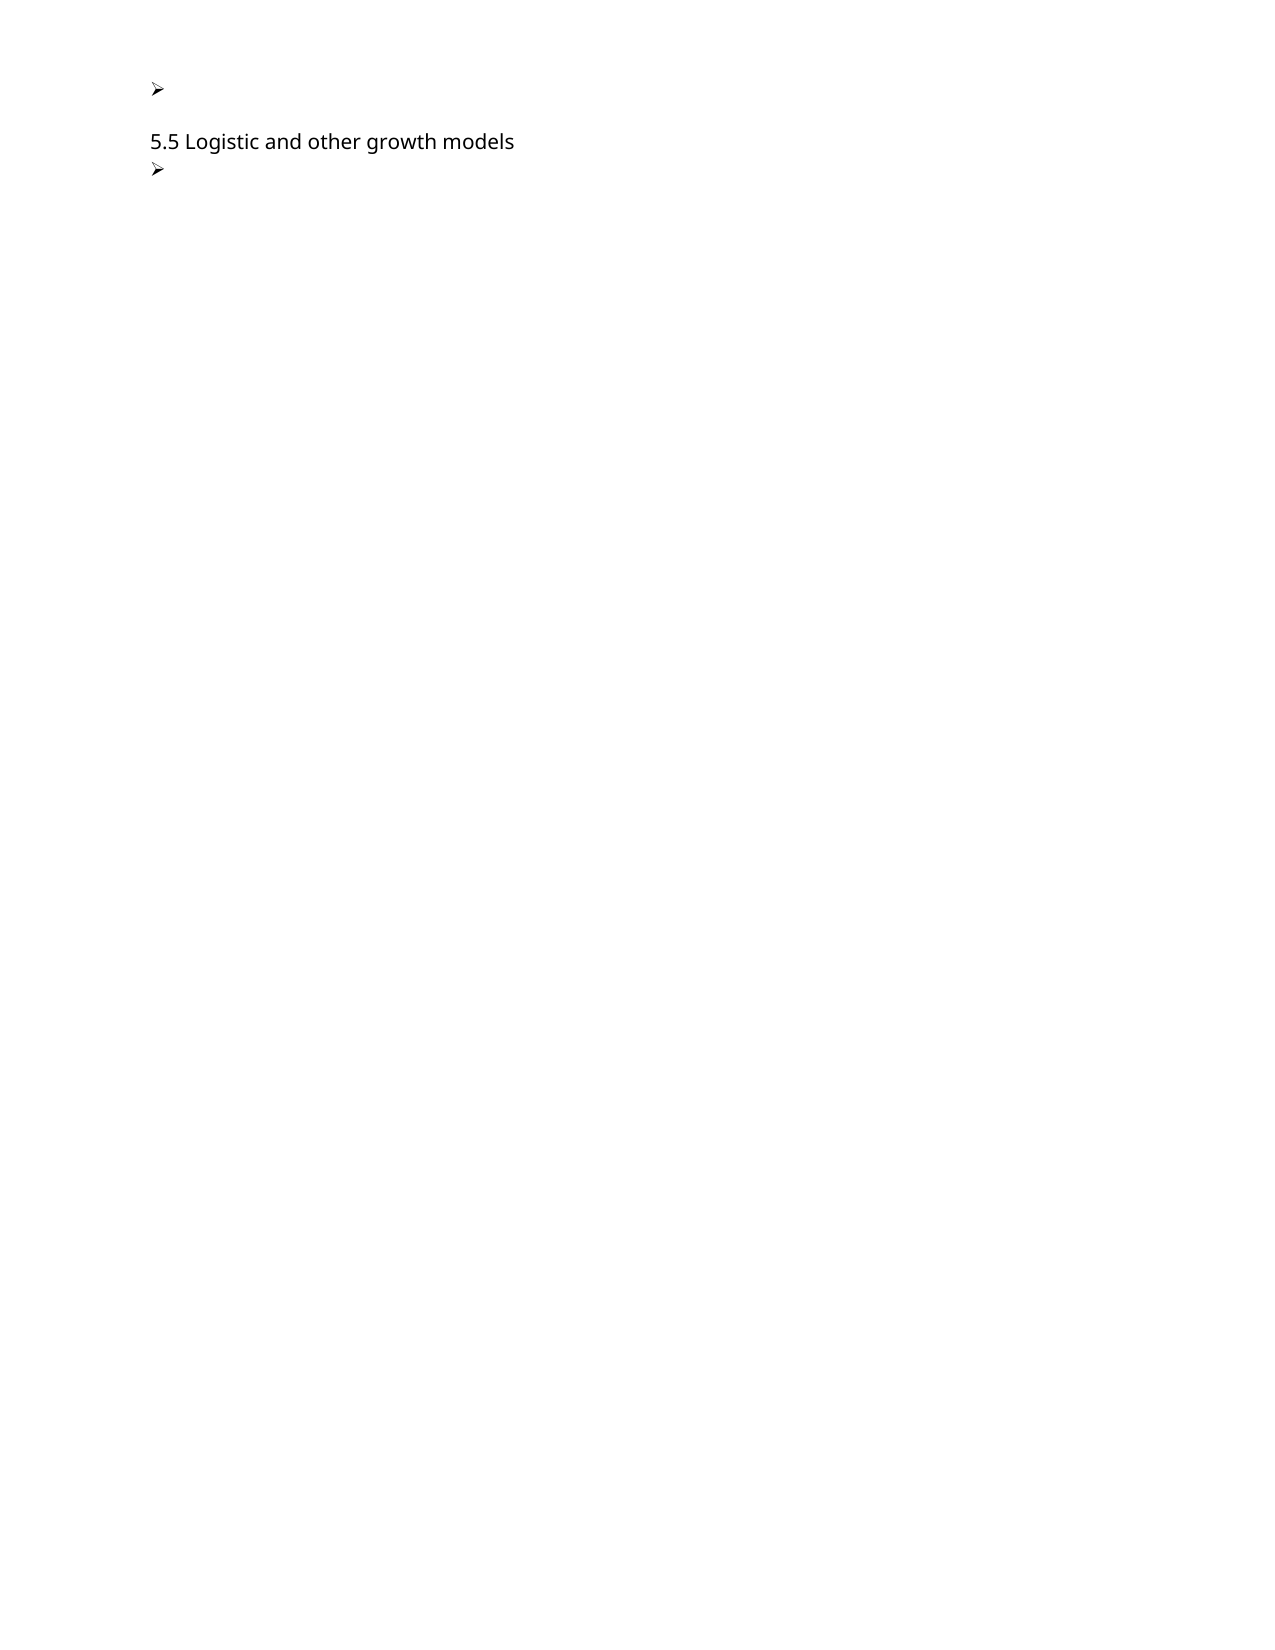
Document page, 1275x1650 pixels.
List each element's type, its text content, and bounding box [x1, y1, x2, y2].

text 5.5 Logistic and other growth models [150, 127, 1162, 155]
